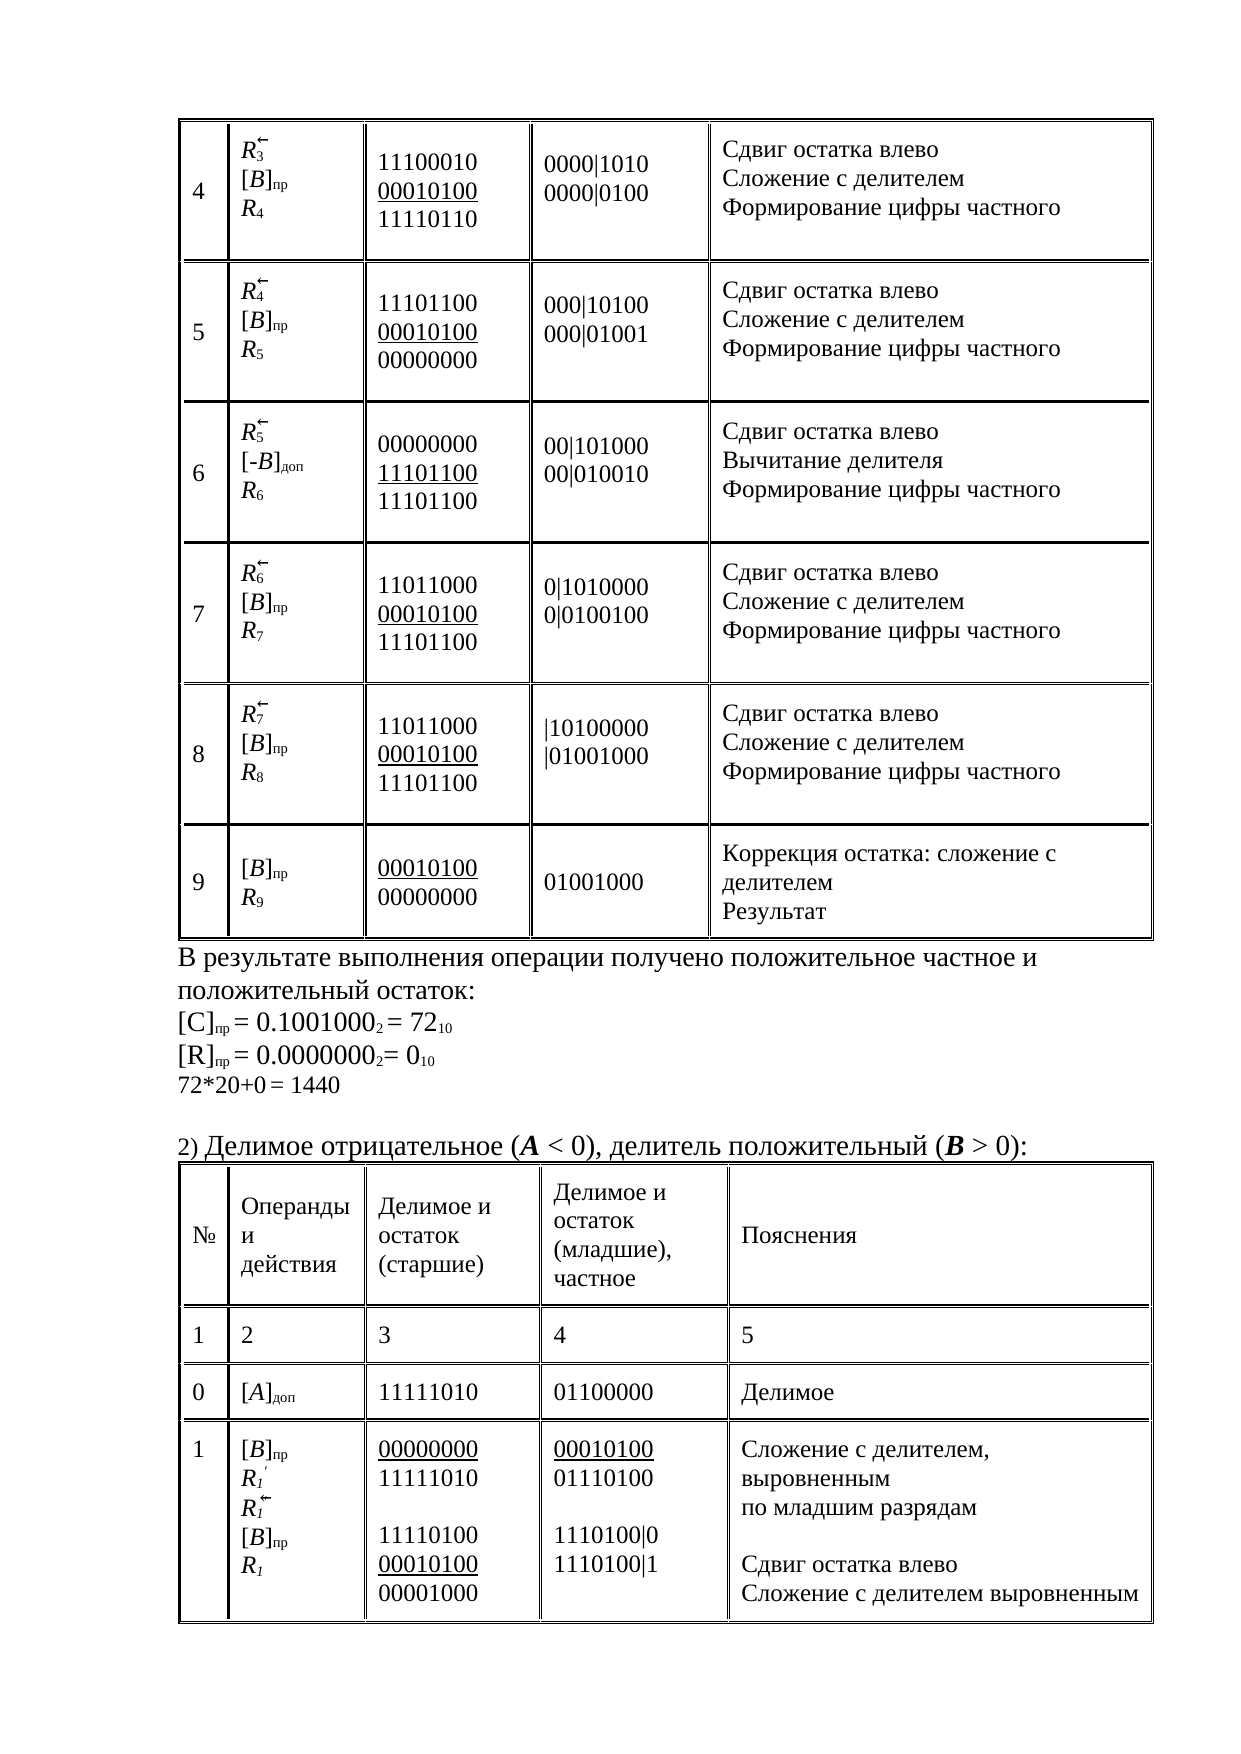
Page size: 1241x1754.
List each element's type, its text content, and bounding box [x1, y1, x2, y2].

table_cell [710, 122, 1151, 259]
text В результате выполнения операции получено положительное частное и положительный остаток: [C]пр = 0.10010002 = 7210 [R]пр = 0.00000002= 010 [177, 941, 1152, 1070]
table_cell 4 [181, 122, 228, 259]
table_header Пояснения [729, 1165, 1151, 1304]
table_cell R7 ⃖ [B]пр R8 [230, 685, 363, 823]
text 72*20+0 = 1440 [177, 1070, 1152, 1128]
table_header Делимое и остаток (старшие) [366, 1165, 541, 1304]
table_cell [711, 259, 1151, 400]
table_cell 000|10100 000|01001 [533, 263, 708, 400]
text 2) Делимое отрицательное (A < 0), делитель положительный (B > 0): [177, 1128, 1152, 1161]
table_cell 5 [730, 1304, 1151, 1361]
table_cell 3 [367, 1308, 539, 1361]
table_cell 2 [230, 1308, 364, 1361]
table_cell 0000|1010 0000|0100 [531, 122, 709, 259]
table_cell 11101100 00010100 00000000 [367, 263, 529, 400]
table_cell 4 [542, 1308, 727, 1361]
table_cell R3 ⃖ [B]пр R4 [228, 120, 365, 259]
table_cell [A]доп [230, 1365, 364, 1418]
table_header № [181, 1165, 228, 1304]
table_cell 00|101000 00|010010 [533, 403, 708, 541]
table_cell 01001000 [531, 826, 709, 937]
table_cell [B]пр R9 [228, 823, 365, 937]
table_cell 01100000 [542, 1365, 727, 1418]
table_cell Коррекция остатка: сложение с делителем Результат [710, 823, 1152, 937]
table_cell 0 [181, 1361, 227, 1418]
table_cell R6 ⃖ [B]пр R7 [230, 544, 363, 682]
table_header Операнды и действия [228, 1165, 366, 1304]
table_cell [729, 1418, 1151, 1621]
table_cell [541, 1422, 728, 1621]
table_cell Сдвиг остатка влево Сложение с делителем Формирование цифры частного [711, 541, 1151, 682]
table_cell 8 [180, 682, 228, 823]
table_cell |10100000 |01001000 [533, 685, 708, 823]
table_cell R4 ⃖ [B]пр R5 [230, 263, 363, 400]
table_cell 6 [181, 400, 227, 541]
table_cell R5 ⃖ [-B]доп R6 [230, 403, 363, 541]
table_cell 11011000 00010100 11101100 [367, 685, 529, 823]
table_cell 11111010 [367, 1365, 539, 1418]
table_cell Сдвиг остатка влево Вычитание делителя Формирование цифры частного [711, 400, 1151, 541]
table_cell 9 [180, 823, 228, 937]
table_cell 1 [181, 1418, 228, 1621]
table_cell 11100010 00010100 11110110 [365, 120, 531, 259]
table_cell 0|1010000 0|0100100 [533, 544, 708, 682]
table_cell 00000000 11101100 11101100 [367, 403, 529, 541]
table_cell 00010100 00000000 [365, 823, 531, 937]
table_header Делимое и остаток (младшие), частное [541, 1165, 728, 1304]
table_cell Сдвиг остатка влево Сложение с делителем Формирование цифры частного [710, 682, 1152, 823]
table_cell 11011000 00010100 11101100 [367, 544, 529, 682]
table_cell Делимое [730, 1361, 1151, 1418]
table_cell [366, 1422, 541, 1621]
table_cell 5 [181, 259, 227, 400]
table_cell 7 [181, 541, 227, 682]
table_cell 1 [181, 1304, 227, 1361]
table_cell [228, 1422, 366, 1621]
